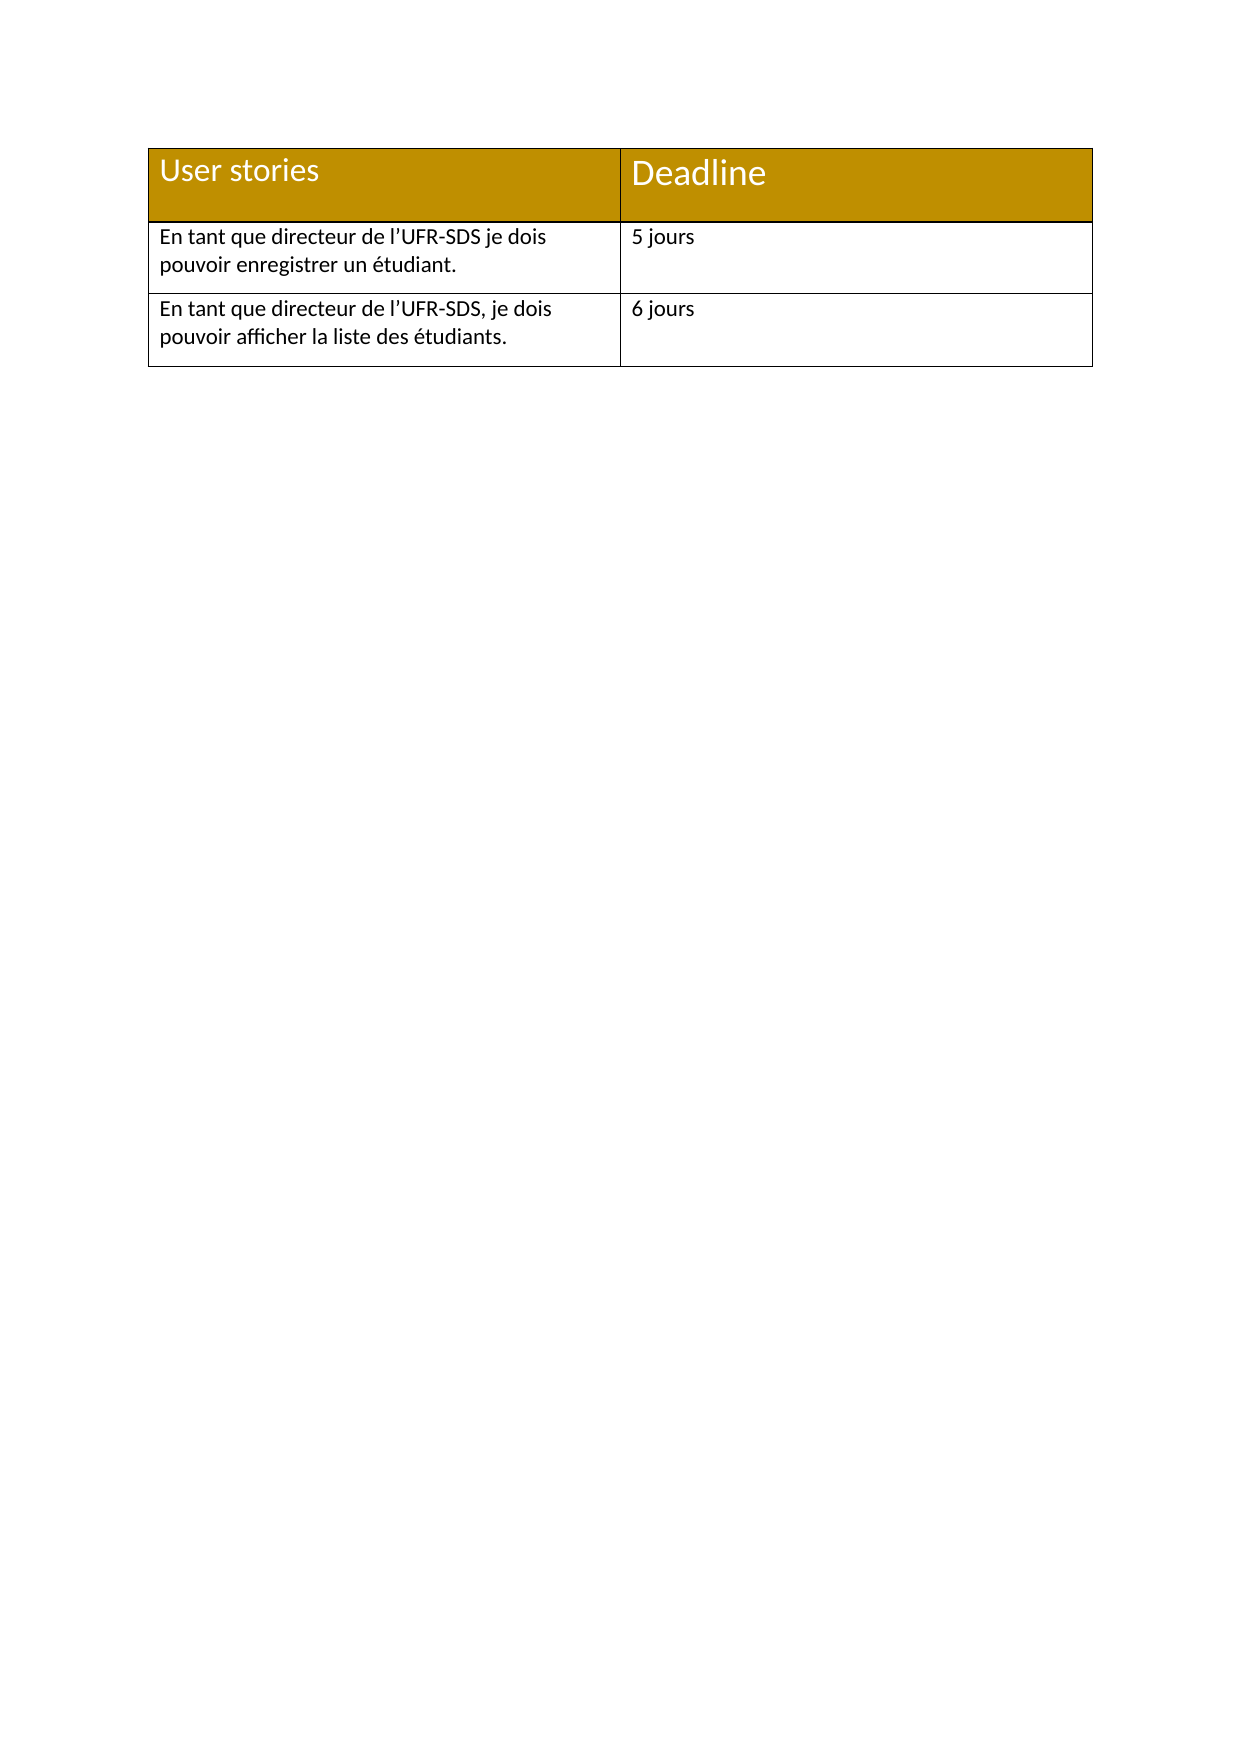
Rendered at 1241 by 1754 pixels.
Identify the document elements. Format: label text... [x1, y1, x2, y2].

table_cell 5 jours [621, 223, 1092, 293]
table_cell En tant que directeur de l’UFR-SDS je dois pouvoir enregistrer un étudiant. [149, 223, 620, 293]
table_cell En tant que directeur de l’UFR-SDS, je dois pouvoir afficher la liste des étudiants. [149, 294, 620, 366]
table_cell 6 jours [621, 294, 1092, 366]
table_header User stories [149, 149, 620, 221]
table_header Deadline [621, 149, 1092, 221]
